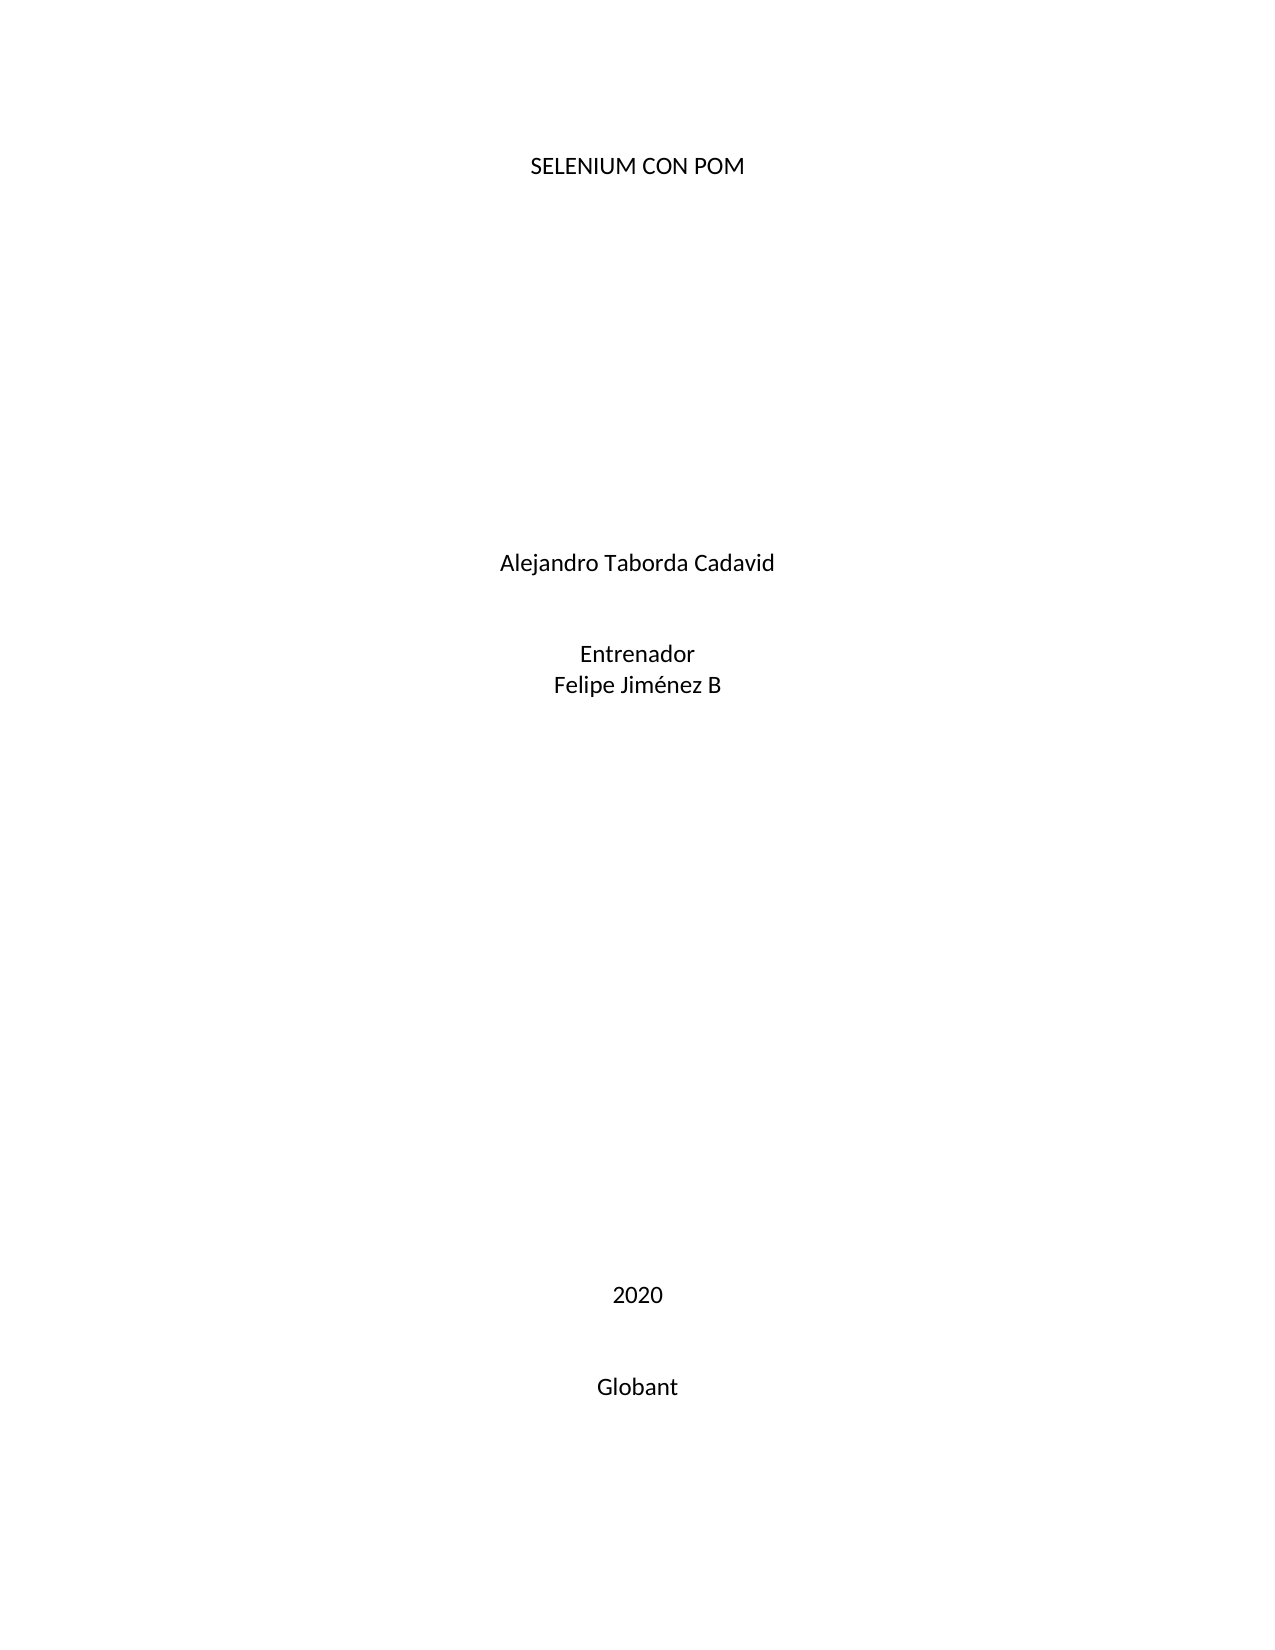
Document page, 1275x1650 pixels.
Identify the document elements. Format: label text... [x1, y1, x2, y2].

text Globant [150, 1371, 1125, 1401]
text Entrenador [150, 638, 1125, 669]
text Felipe Jiménez B [150, 669, 1125, 699]
text Alejandro Taborda Cadavid [150, 547, 1125, 577]
text SELENIUM CON POM [150, 150, 1125, 181]
text 2020 [150, 1279, 1125, 1310]
